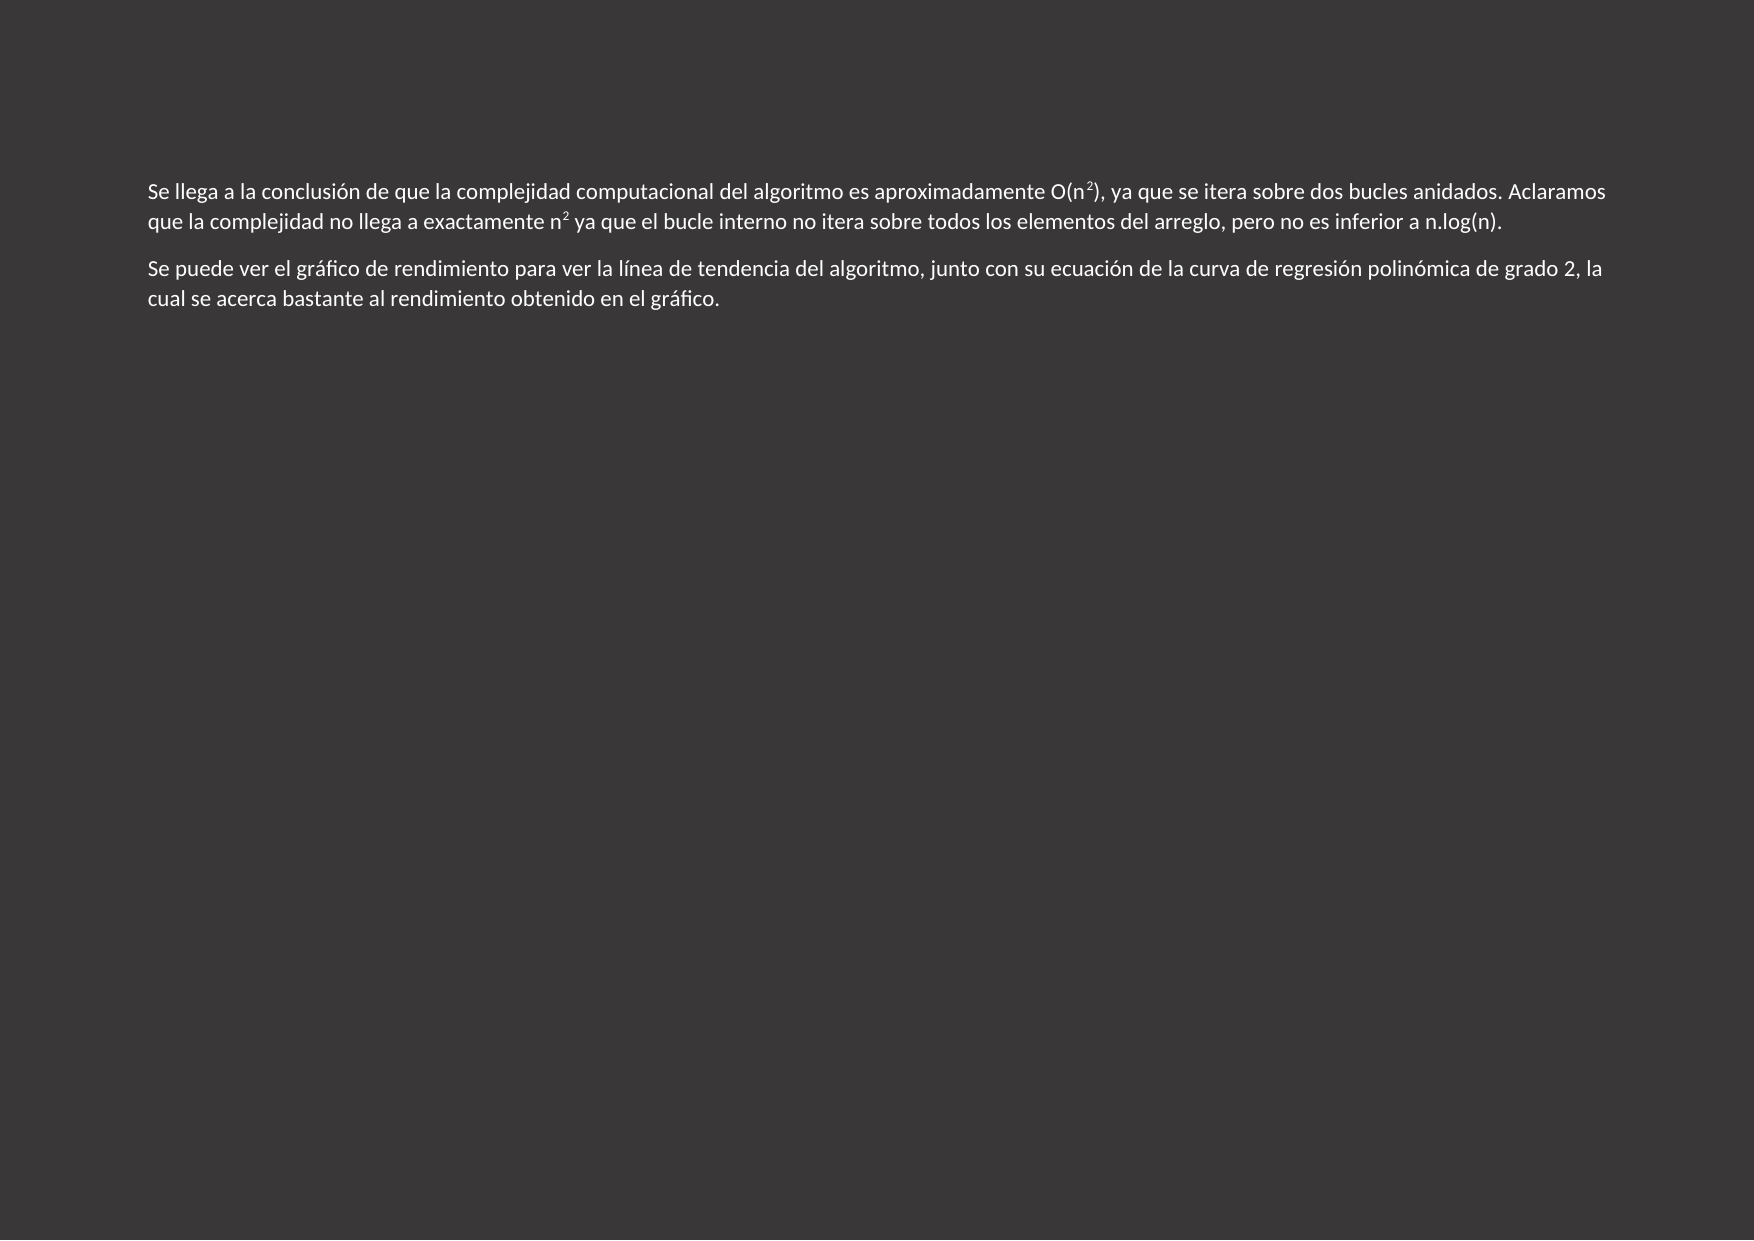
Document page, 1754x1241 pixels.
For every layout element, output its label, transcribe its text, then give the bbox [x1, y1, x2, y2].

text Se llega a la conclusión de que la complejidad computacional del algoritmo es aproximadamente O(n2), ya que se itera sobre dos bucles anidados. Aclaramos que la complejidad no llega a exactamente n2 ya que el bucle interno no itera sobre todos los elementos del arreglo, pero no es inferior a n.log(n). [148, 177, 1606, 235]
text Se puede ver el gráfico de rendimiento para ver la línea de tendencia del algoritmo, junto con su ecuación de la curva de regresión polinómica de grado 2, la cual se acerca bastante al rendimiento obtenido en el gráfico. [148, 254, 1606, 312]
